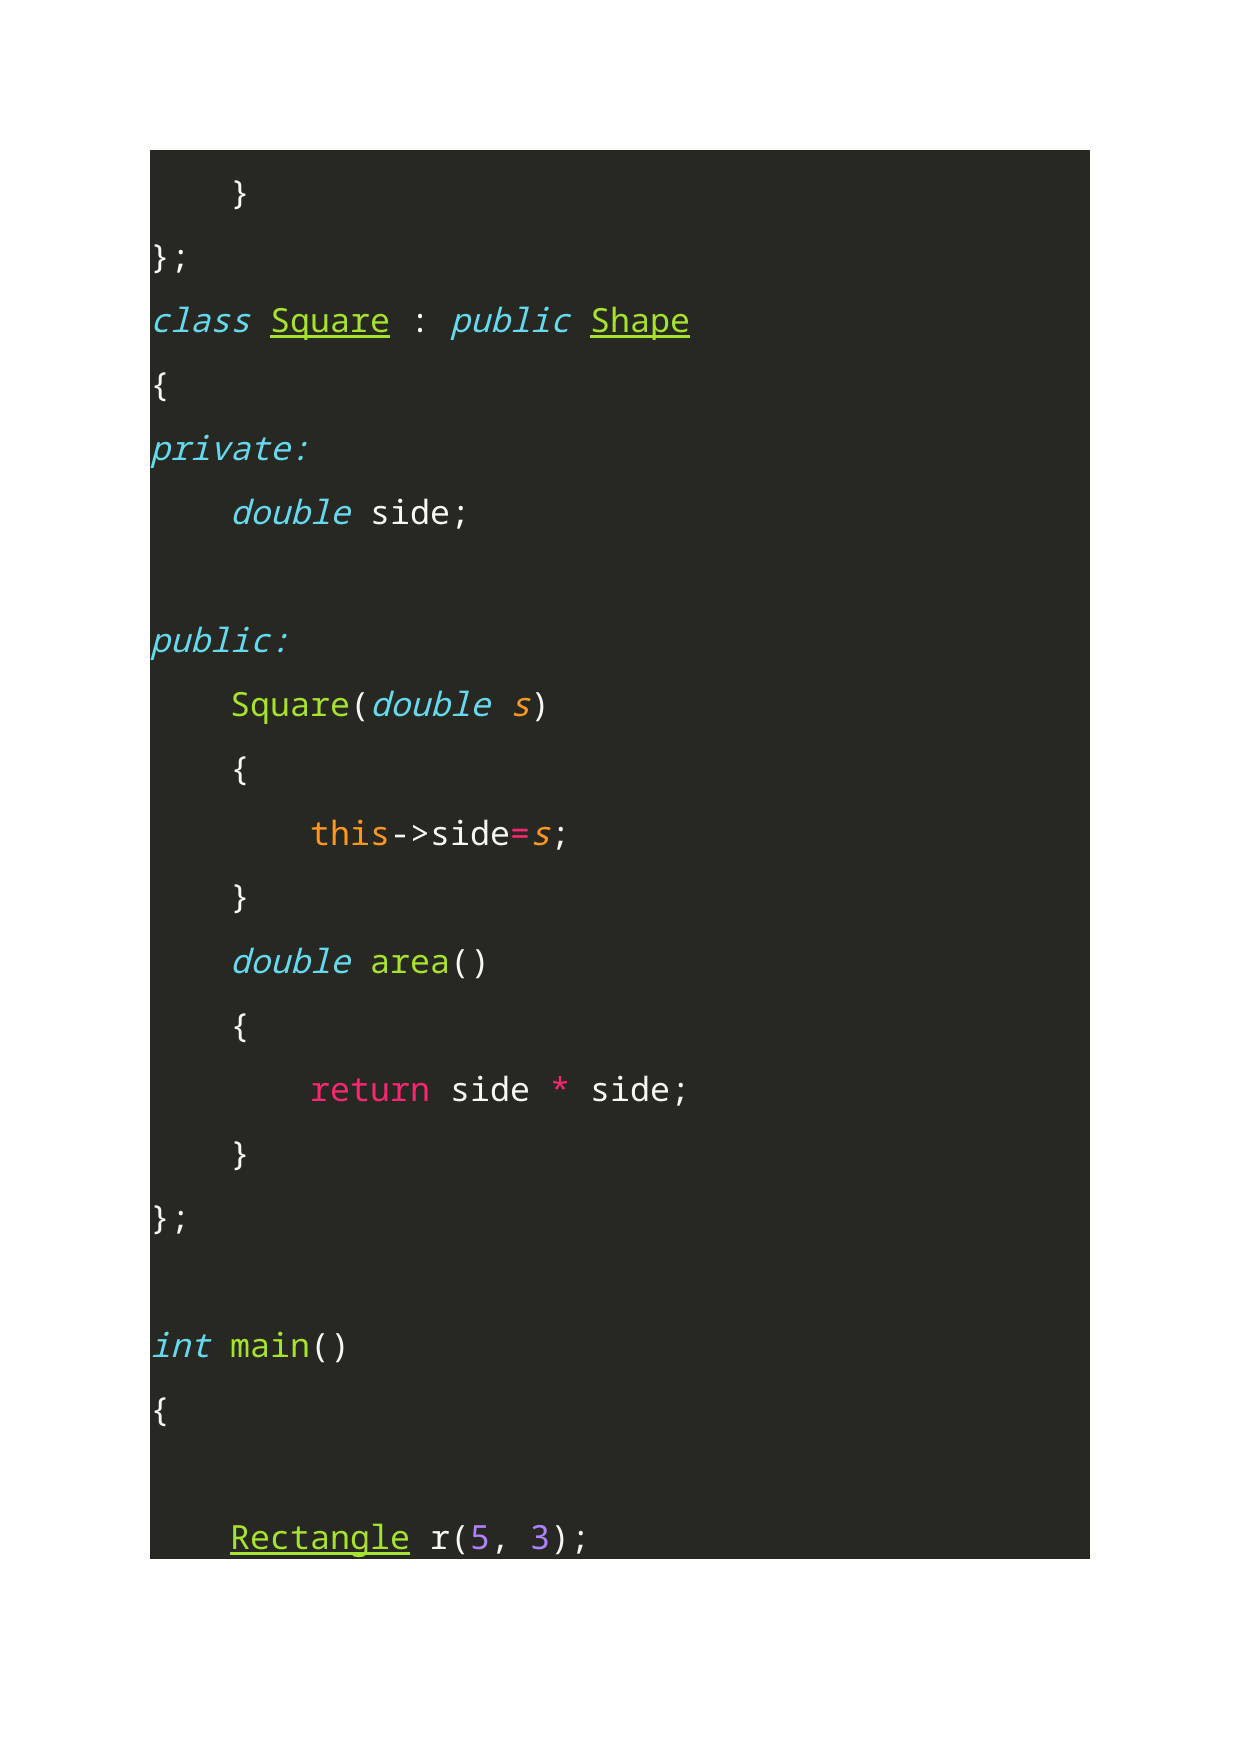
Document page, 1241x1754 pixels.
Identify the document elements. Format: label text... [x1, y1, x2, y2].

text double side; [150, 470, 1090, 534]
text public: [150, 598, 1090, 662]
text class Square : public Shape [150, 278, 1090, 342]
text int main() [150, 1303, 1090, 1367]
text Square(double s) [150, 662, 1090, 727]
text private: [150, 406, 1090, 470]
text }; [150, 1175, 1090, 1239]
text }; [150, 214, 1090, 278]
text { [150, 342, 1090, 406]
text this->side=s; [150, 791, 1090, 855]
text { [150, 727, 1090, 791]
text { [150, 1367, 1090, 1431]
text } [150, 855, 1090, 919]
text } [150, 1111, 1090, 1175]
text } [150, 150, 1090, 214]
text Rectangle r(5, 3); [150, 1495, 1090, 1559]
text return side * side; [150, 1047, 1090, 1111]
text { [150, 983, 1090, 1047]
text double area() [150, 919, 1090, 983]
